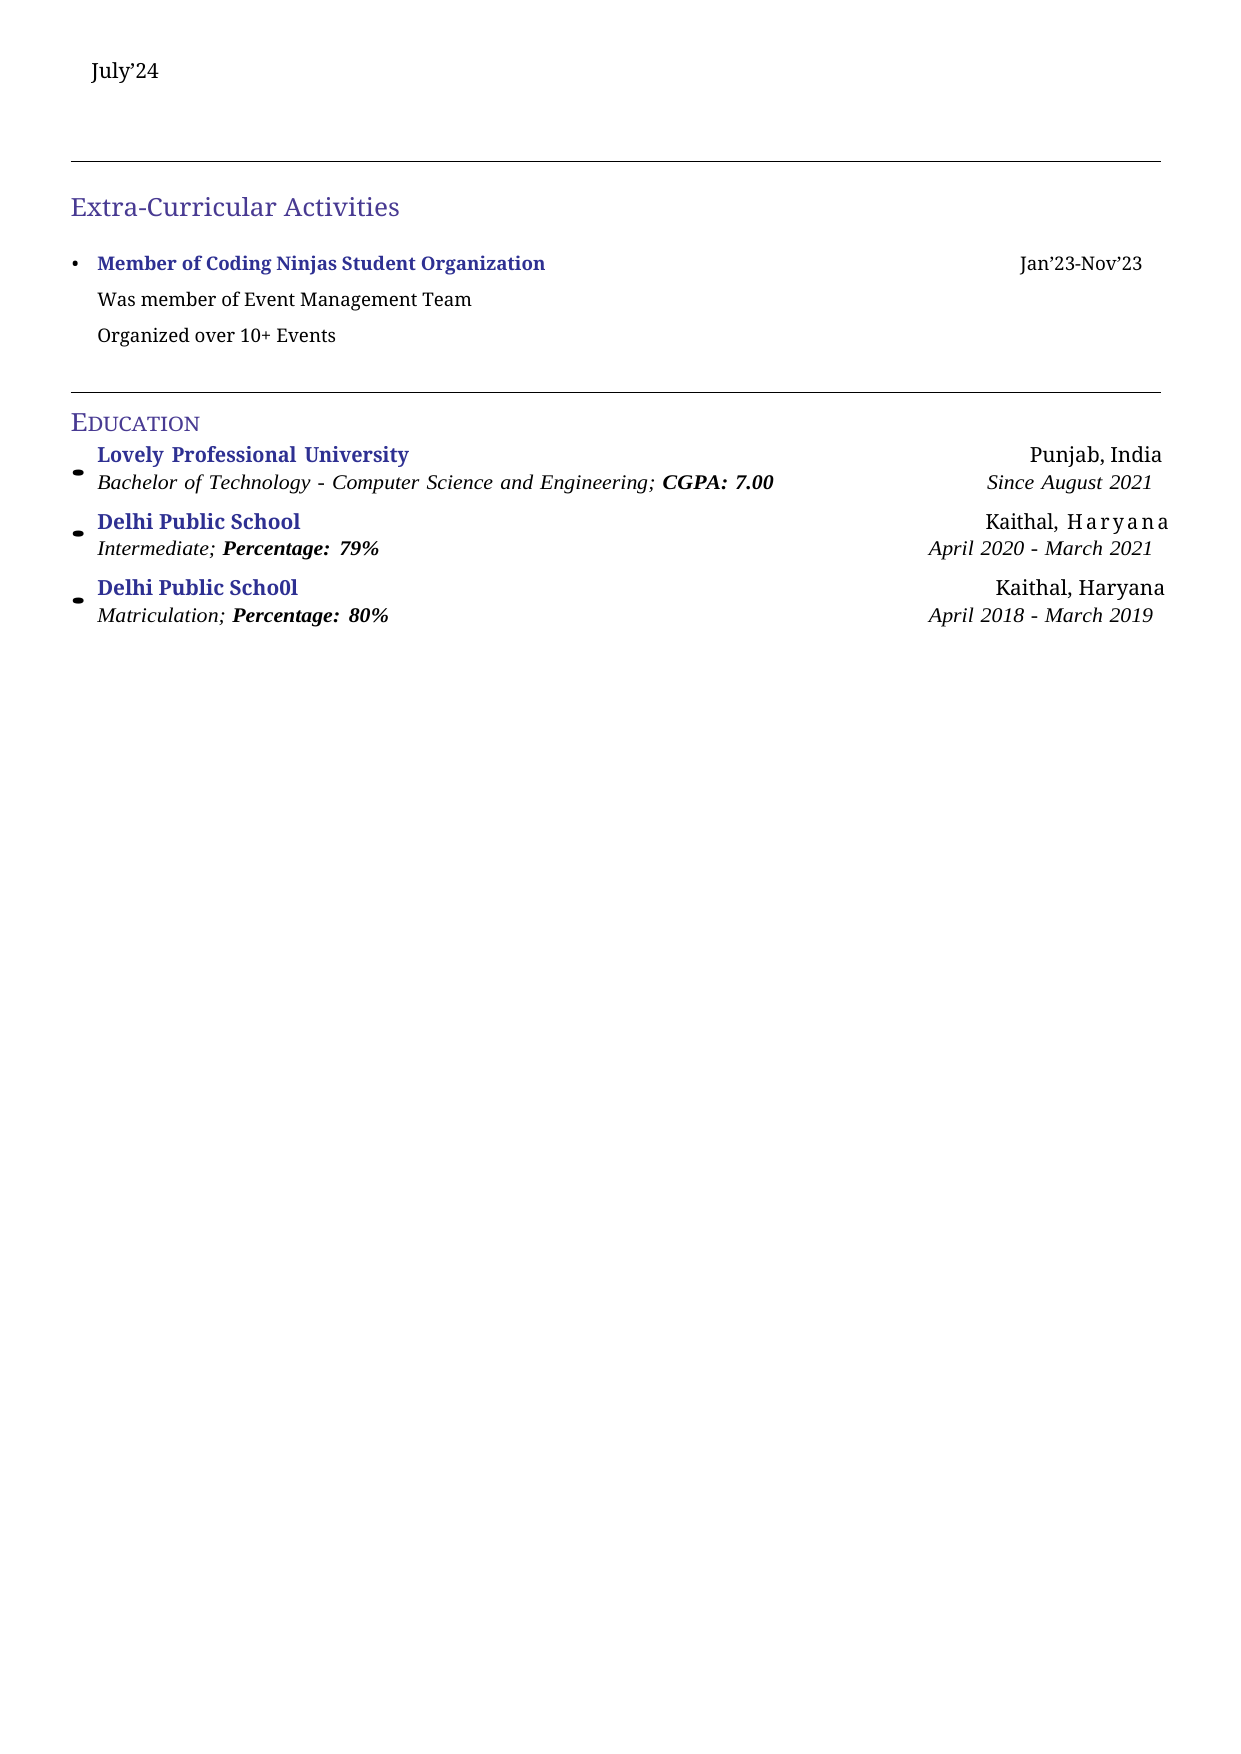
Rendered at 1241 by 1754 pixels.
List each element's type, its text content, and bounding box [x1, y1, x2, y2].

list Was member of Event Management Team [97, 286, 1151, 312]
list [70, 56, 1171, 85]
subtitle Bachelor of Technology - Computer Science and Engineering; CGPA: 7.00 Since August 2021 [97, 470, 1171, 494]
text Delhi Public School Kaithal, Haryana [97, 507, 1171, 535]
text Delhi Public Scho0l Kaithal, Haryana [97, 573, 1171, 602]
subtitle Education [70, 360, 1171, 439]
subtitle Extra-Curricular Activities [70, 129, 1171, 223]
list Organized over 10+ Events [97, 322, 1151, 348]
subtitle Intermediate; Percentage: 79% April 2020 - March 2021 [97, 536, 1171, 560]
text Lovely Professional University Punjab, India [97, 440, 1171, 469]
subtitle Matriculation; Percentage: 80% April 2018 - March 2019 [97, 603, 1171, 627]
list Member of Coding Ninjas Student Organization Jan’23-Nov’23 [72, 251, 1151, 276]
